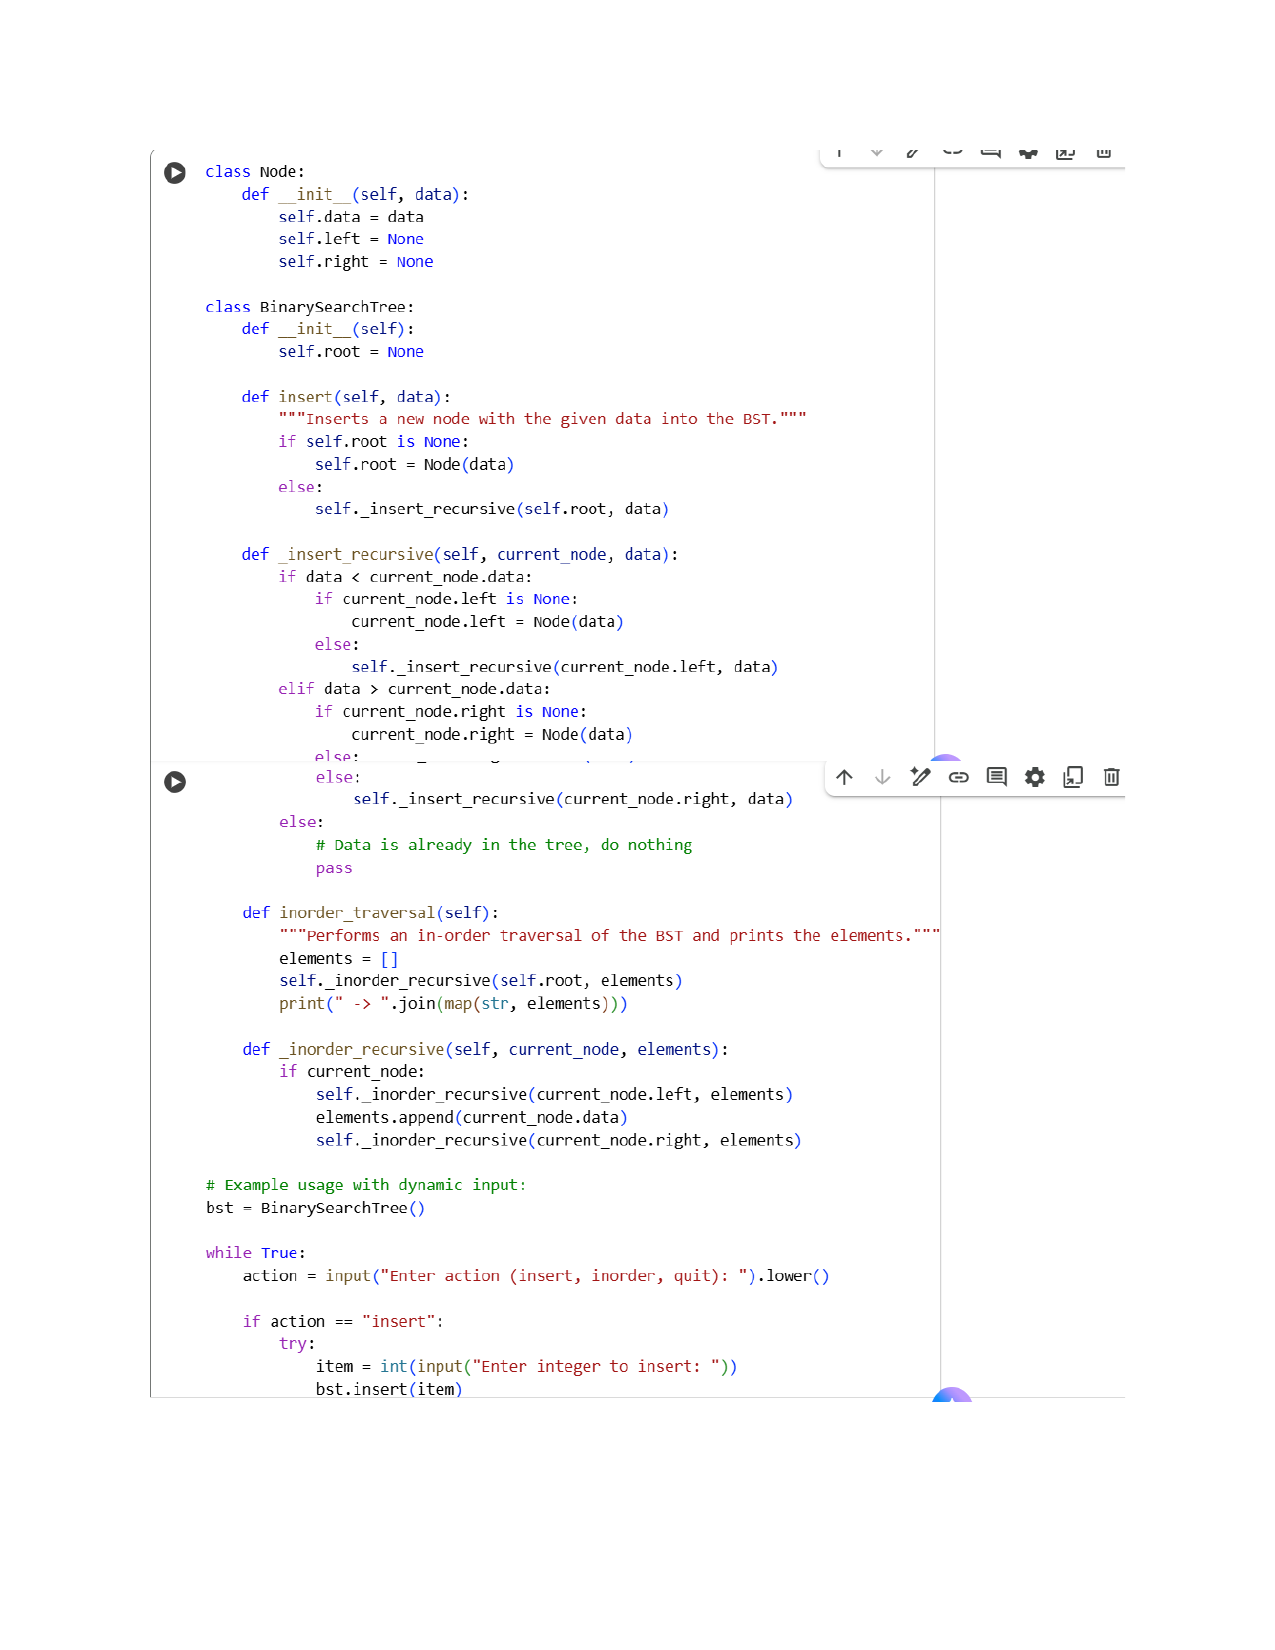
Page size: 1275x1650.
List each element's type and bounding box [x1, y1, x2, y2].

picture [150, 150, 1125, 1402]
